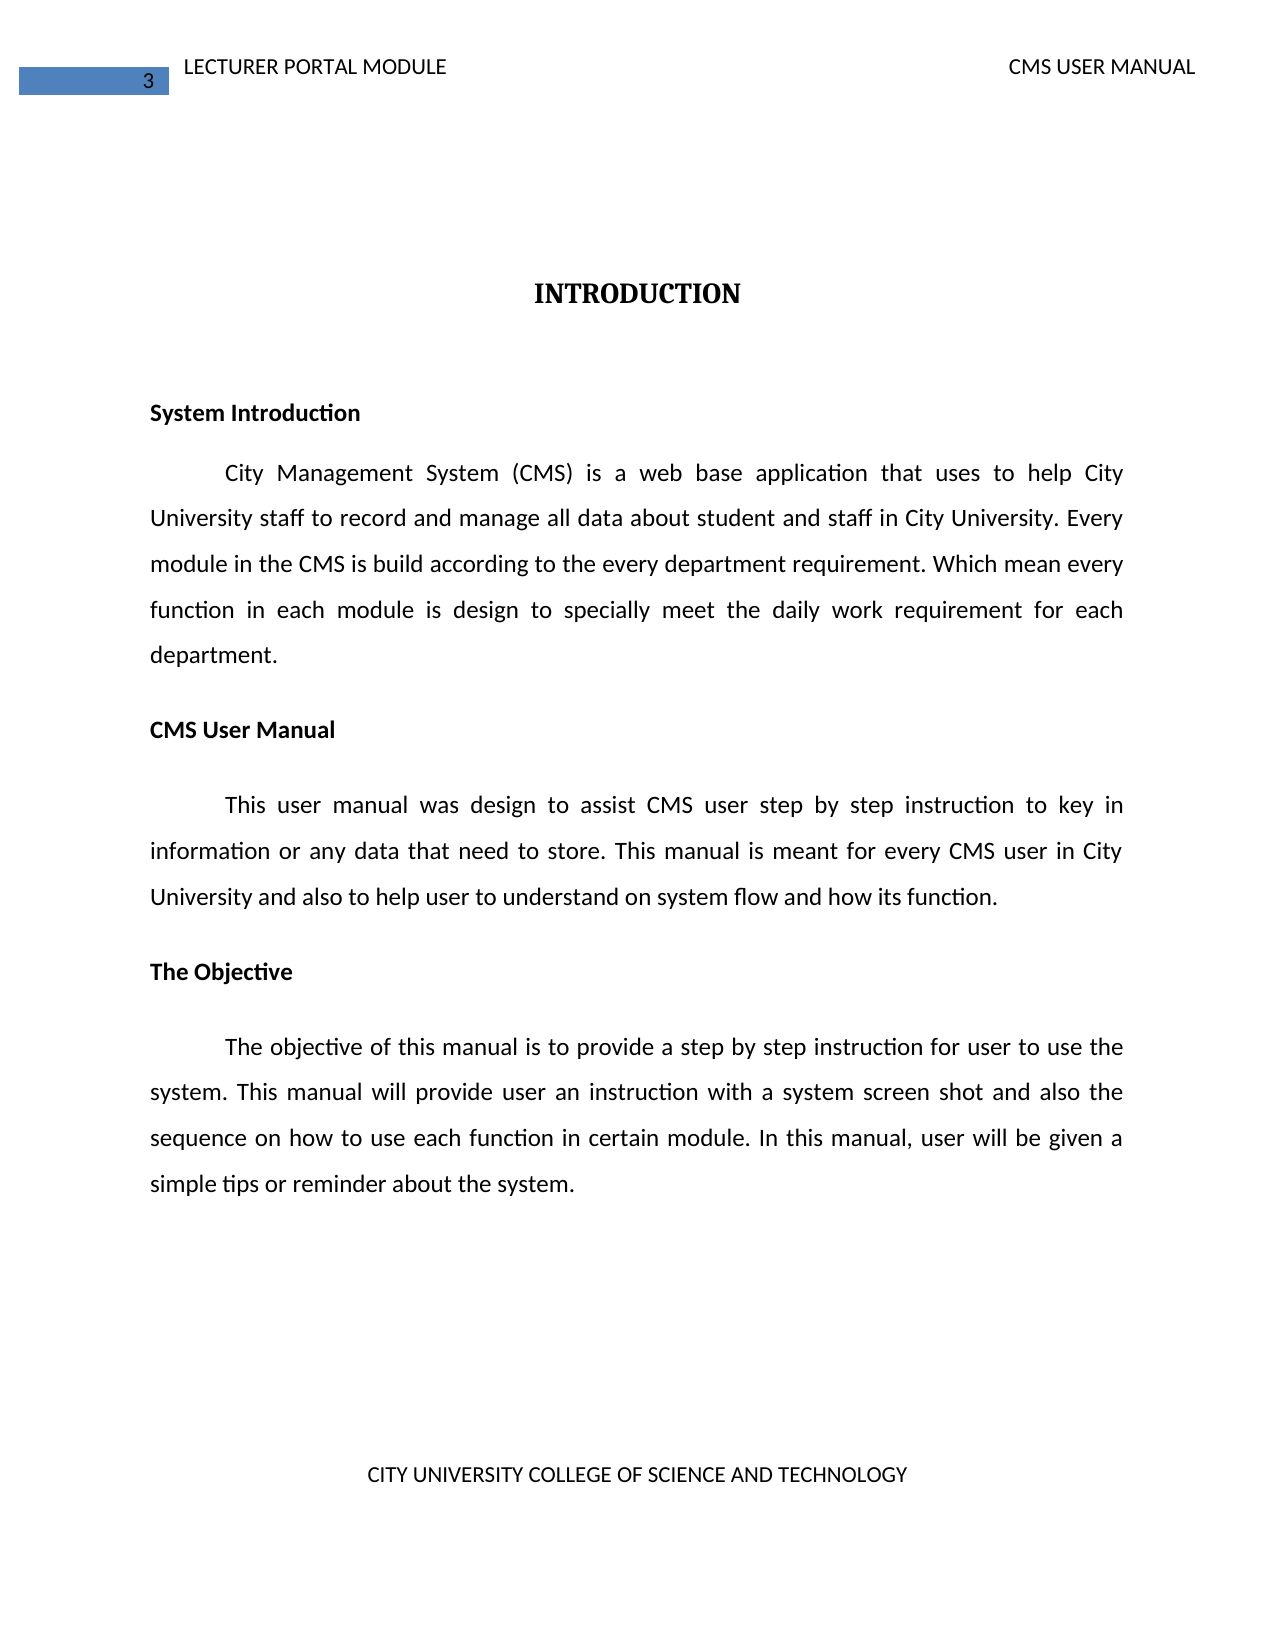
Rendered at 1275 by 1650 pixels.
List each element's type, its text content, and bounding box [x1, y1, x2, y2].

text System Introduction [150, 397, 1125, 428]
subtitle INTRODUCTION [150, 277, 1125, 311]
text The objective of this manual is to provide a step by step instruction for user to use the system. This manual will provide user an instruction with a system screen shot and also the sequence on how to use each function in certain module. In this manual, user will be given a simple tips or reminder about the system. [150, 1031, 1125, 1198]
text This user manual was design to assist CMS user step by step instruction to key in information or any data that need to store. This manual is meant for every CMS user in City University and also to help user to understand on system flow and how its function. [150, 789, 1125, 911]
text CMS User Manual [150, 714, 1125, 745]
text The Objective [150, 956, 1125, 986]
text City Management System (CMS) is a web base application that uses to help City University staff to record and manage all data about student and staff in City University. Every module in the CMS is build according to the every department requirement. Which mean every function in each module is design to specially meet the daily work requirement for each department. [150, 457, 1125, 670]
